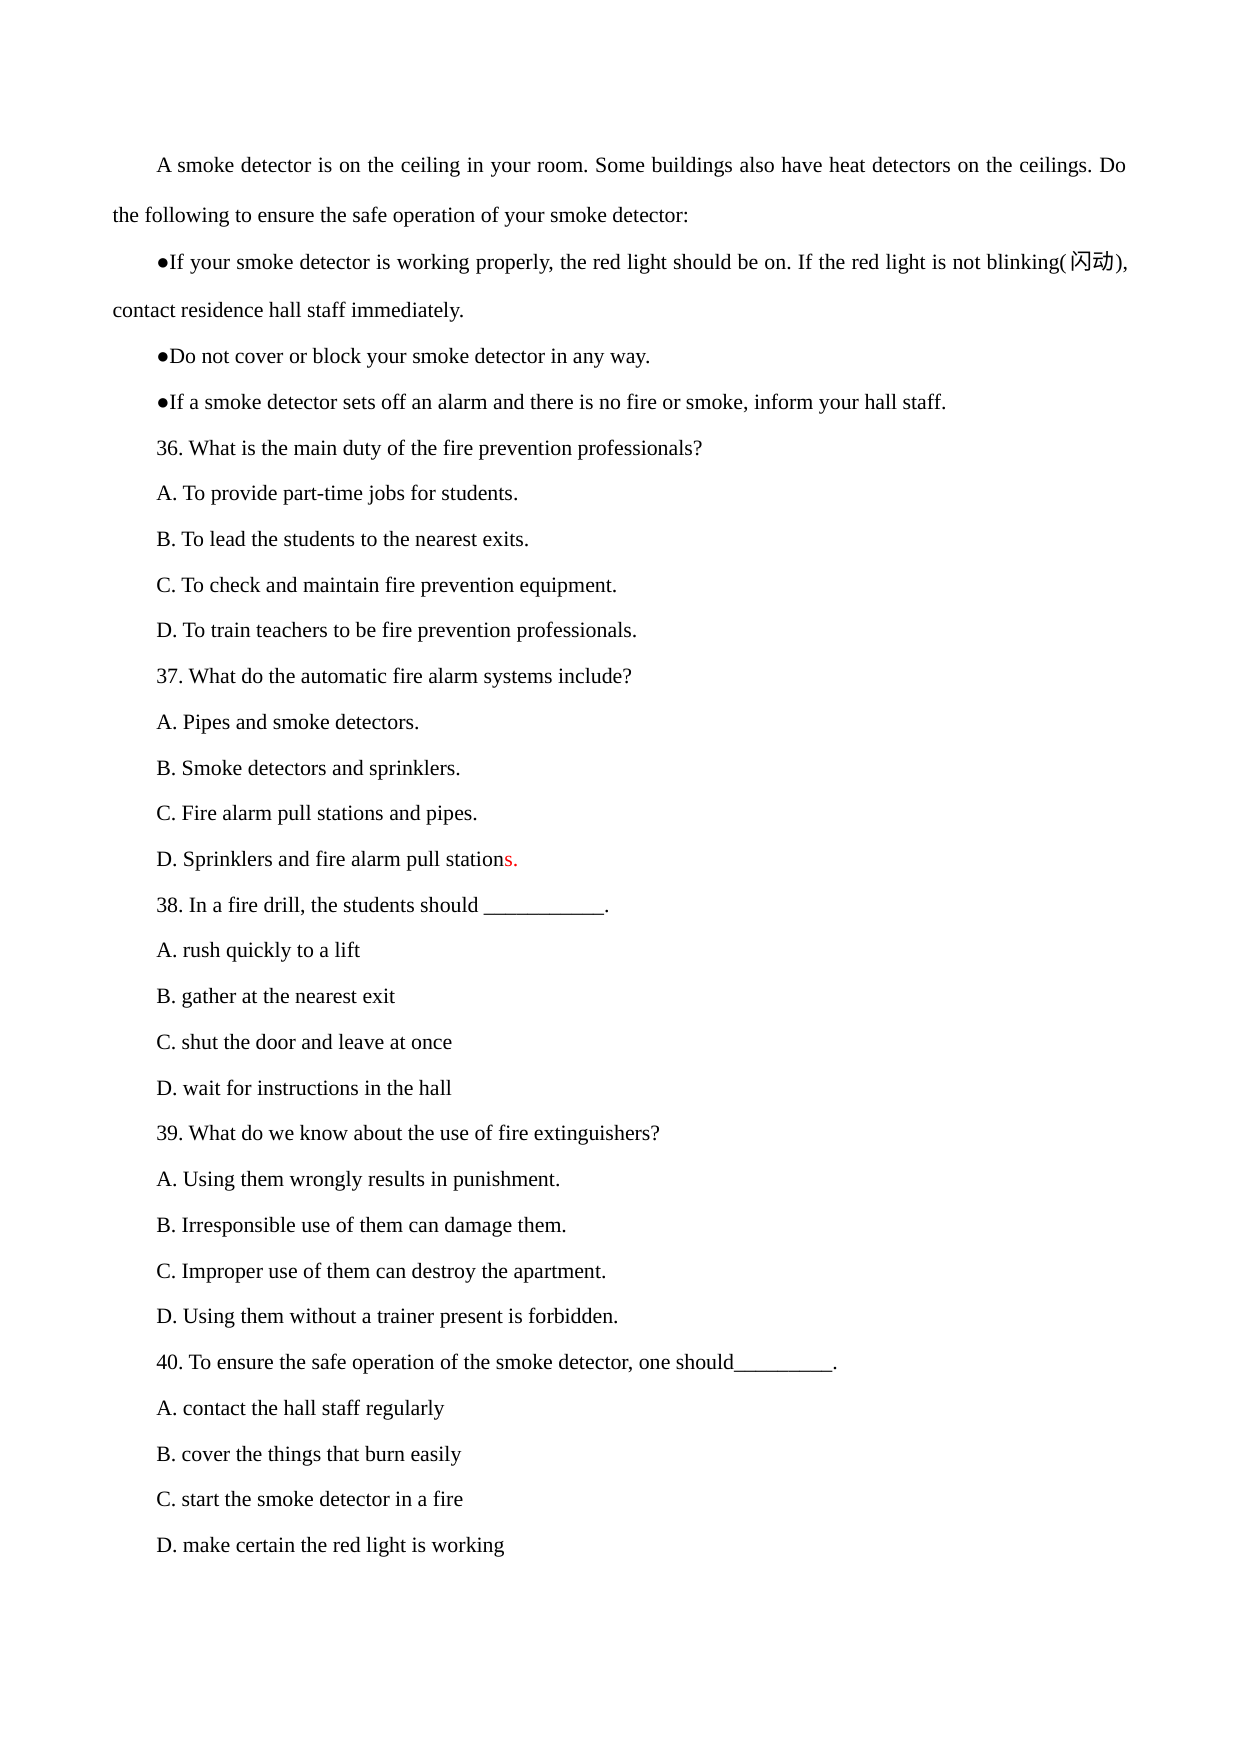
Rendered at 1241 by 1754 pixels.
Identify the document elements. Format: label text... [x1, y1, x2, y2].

text A. Using them wrongly results in punishment. [112, 1162, 1128, 1195]
text B. To lead the students to the nearest exits. [112, 522, 1128, 555]
text D. To train teachers to be fire prevention professionals. [112, 613, 1128, 647]
text A. To provide part-time jobs for students. [112, 476, 1128, 509]
text A. Pipes and smoke detectors. [112, 705, 1128, 738]
text D. make certain the red light is working [112, 1528, 1128, 1561]
text 39. What do we know about the use of fire extinguishers? [112, 1116, 1128, 1149]
text A. contact the hall staff regularly [112, 1391, 1128, 1424]
text C. start the smoke detector in a fire [112, 1482, 1128, 1515]
text ●Do not cover or block your smoke detector in any way. [112, 339, 1128, 372]
text D. wait for instructions in the hall [112, 1071, 1128, 1104]
text D. Sprinklers and fire alarm pull stations. [112, 842, 1128, 875]
text C. Improper use of them can destroy the apartment. [112, 1254, 1128, 1287]
text 37. What do the automatic fire alarm systems include? [112, 659, 1128, 692]
text 36. What is the main duty of the fire prevention professionals? [112, 431, 1128, 464]
text C. Fire alarm pull stations and pipes. [112, 796, 1128, 829]
text C. shut the door and leave at once [112, 1025, 1128, 1058]
text A. rush quickly to a lift [112, 933, 1128, 967]
text B. cover the things that burn easily [112, 1437, 1128, 1470]
text 38. In a fire drill, the students should ___________. [112, 888, 1128, 921]
text ●If a smoke detector sets off an alarm and there is no fire or smoke, inform your hall staff. [112, 385, 1128, 418]
text B. Smoke detectors and sprinklers. [112, 751, 1128, 784]
text B. gather at the nearest exit [112, 979, 1128, 1012]
text C. To check and maintain fire prevention equipment. [112, 568, 1128, 601]
text D. Using them without a trainer present is forbidden. [112, 1299, 1128, 1332]
text ●If your smoke detector is working properly, the red light should be on. If the red light is not blinking(闪动), contact residence hall staff immediately. [112, 244, 1128, 326]
text A smoke detector is on the ceiling in your room. Some buildings also have heat detectors on the ceilings. Do the following to ensure the safe operation of your smoke detector: [112, 148, 1128, 231]
text B. Irresponsible use of them can damage them. [112, 1208, 1128, 1241]
text 40. To ensure the safe operation of the smoke detector, one should_________. [112, 1345, 1128, 1378]
